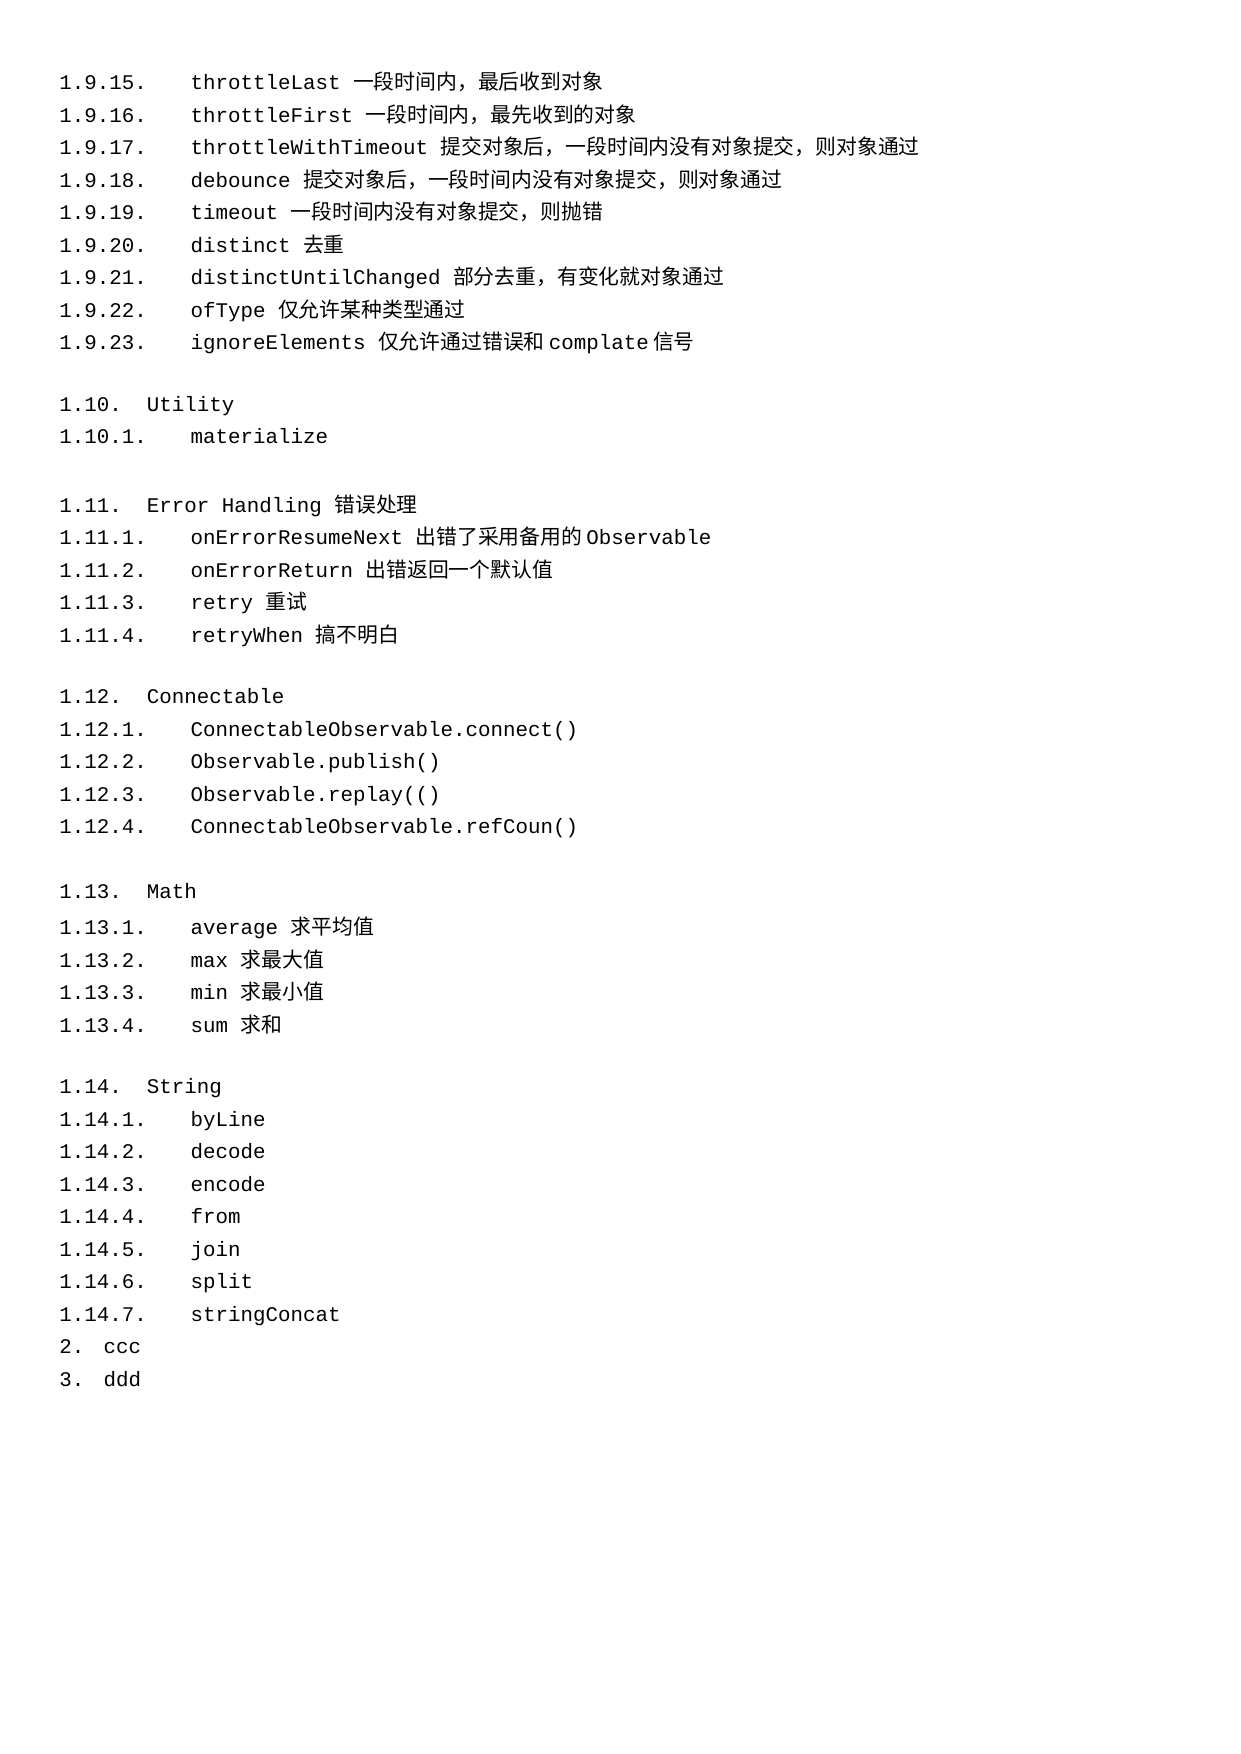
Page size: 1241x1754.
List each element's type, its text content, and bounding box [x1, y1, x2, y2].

list Observable.replay(() [59, 779, 1181, 812]
list throttleLast 一段时间内，最后收到对象 [59, 64, 1181, 97]
list materialize [59, 422, 1181, 454]
list decode [59, 1137, 1181, 1169]
list ccc [59, 1332, 1181, 1364]
list stringConcat [59, 1299, 1181, 1332]
list Connectable [59, 682, 1181, 714]
list distinctUntilChanged 部分去重，有变化就对象通过 [59, 259, 1181, 292]
list ofType 仅允许某种类型通过 [59, 292, 1181, 324]
list sum 求和 [59, 1007, 1181, 1039]
list Math [59, 877, 1181, 909]
list debounce 提交对象后，一段时间内没有对象提交，则对象通过 [59, 162, 1181, 194]
list timeout 一段时间内没有对象提交，则抛错 [59, 194, 1181, 227]
list from [59, 1202, 1181, 1234]
list retry 重试 [59, 584, 1181, 617]
list Utility [59, 389, 1181, 422]
list byLine [59, 1104, 1181, 1137]
list max 求最大值 [59, 942, 1181, 974]
list retryWhen 搞不明白 [59, 617, 1181, 649]
list ddd [59, 1364, 1181, 1397]
list distinct 去重 [59, 227, 1181, 259]
list onErrorResumeNext 出错了采用备用的Observable [59, 519, 1181, 552]
list ConnectableObservable.refCoun() [59, 812, 1181, 844]
list min 求最小值 [59, 974, 1181, 1007]
list onErrorReturn 出错返回一个默认值 [59, 552, 1181, 584]
list String [59, 1072, 1181, 1104]
list ignoreElements 仅允许通过错误和complate信号 [59, 324, 1181, 357]
list encode [59, 1169, 1181, 1202]
list join [59, 1234, 1181, 1267]
list Error Handling 错误处理 [59, 487, 1181, 519]
list split [59, 1267, 1181, 1299]
list throttleWithTimeout 提交对象后，一段时间内没有对象提交，则对象通过 [59, 129, 1181, 162]
list Observable.publish() [59, 747, 1181, 779]
list ConnectableObservable.connect() [59, 714, 1181, 747]
list average 求平均值 [59, 909, 1181, 942]
list throttleFirst 一段时间内，最先收到的对象 [59, 97, 1181, 129]
